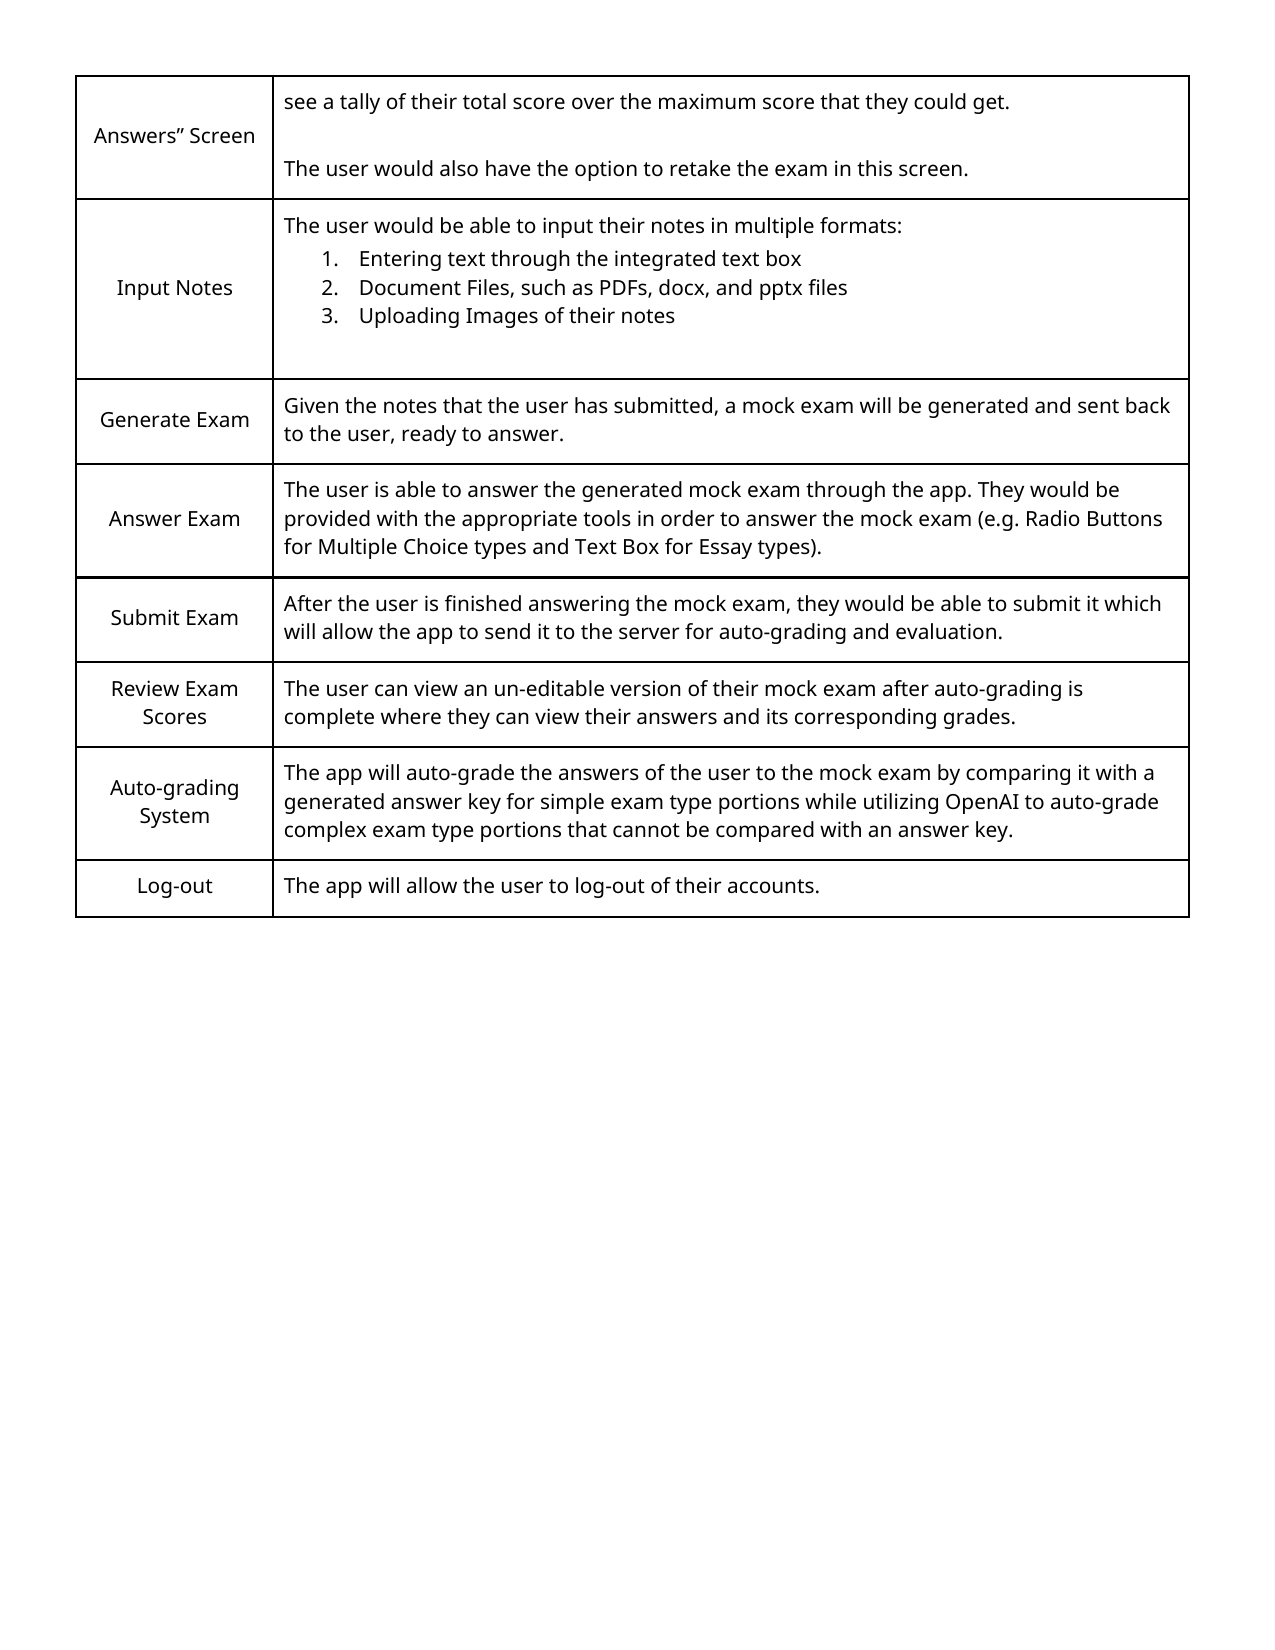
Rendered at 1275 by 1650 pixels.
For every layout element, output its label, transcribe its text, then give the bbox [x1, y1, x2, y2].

table_cell The user can view an un-editable version of their mock exam after auto-grading is complete where they can view their answers and its corresponding grades. [274, 663, 1188, 746]
table_cell Answer Exam [77, 465, 272, 576]
table_cell The user would be able to input their notes in multiple formats: Entering text through the integrated text box Document Files, such as PDFs, docx, and pptx files Uploading Images of their notes [274, 200, 1188, 378]
table_cell Auto-grading System [77, 748, 272, 859]
table_cell After the user is finished answering the mock exam, they would be able to submit it which will allow the app to send it to the server for auto-grading and evaluation. [274, 579, 1188, 661]
table_cell The app will auto-grade the answers of the user to the mock exam by comparing it with a generated answer key for simple exam type portions while utilizing OpenAI to auto-grade complex exam type portions that cannot be compared with an answer key. [274, 748, 1188, 859]
table_cell The user is able to answer the generated mock exam through the app. They would be provided with the appropriate tools in order to answer the mock exam (e.g. Radio Buttons for Multiple Choice types and Text Box for Essay types). [274, 465, 1188, 576]
table_cell The app will allow the user to log-out of their accounts. [274, 861, 1188, 916]
table_cell Review Exam Scores [77, 663, 272, 746]
table_cell Generate Exam [77, 380, 272, 463]
table_cell Log-out [77, 861, 272, 916]
table_cell View “Check Answers” Screen [77, 77, 272, 198]
table_cell Input Notes [77, 200, 272, 378]
table_cell Submit Exam [77, 579, 272, 661]
table_cell Given the notes that the user has submitted, a mock exam will be generated and sent back to the user, ready to answer. [274, 380, 1188, 463]
